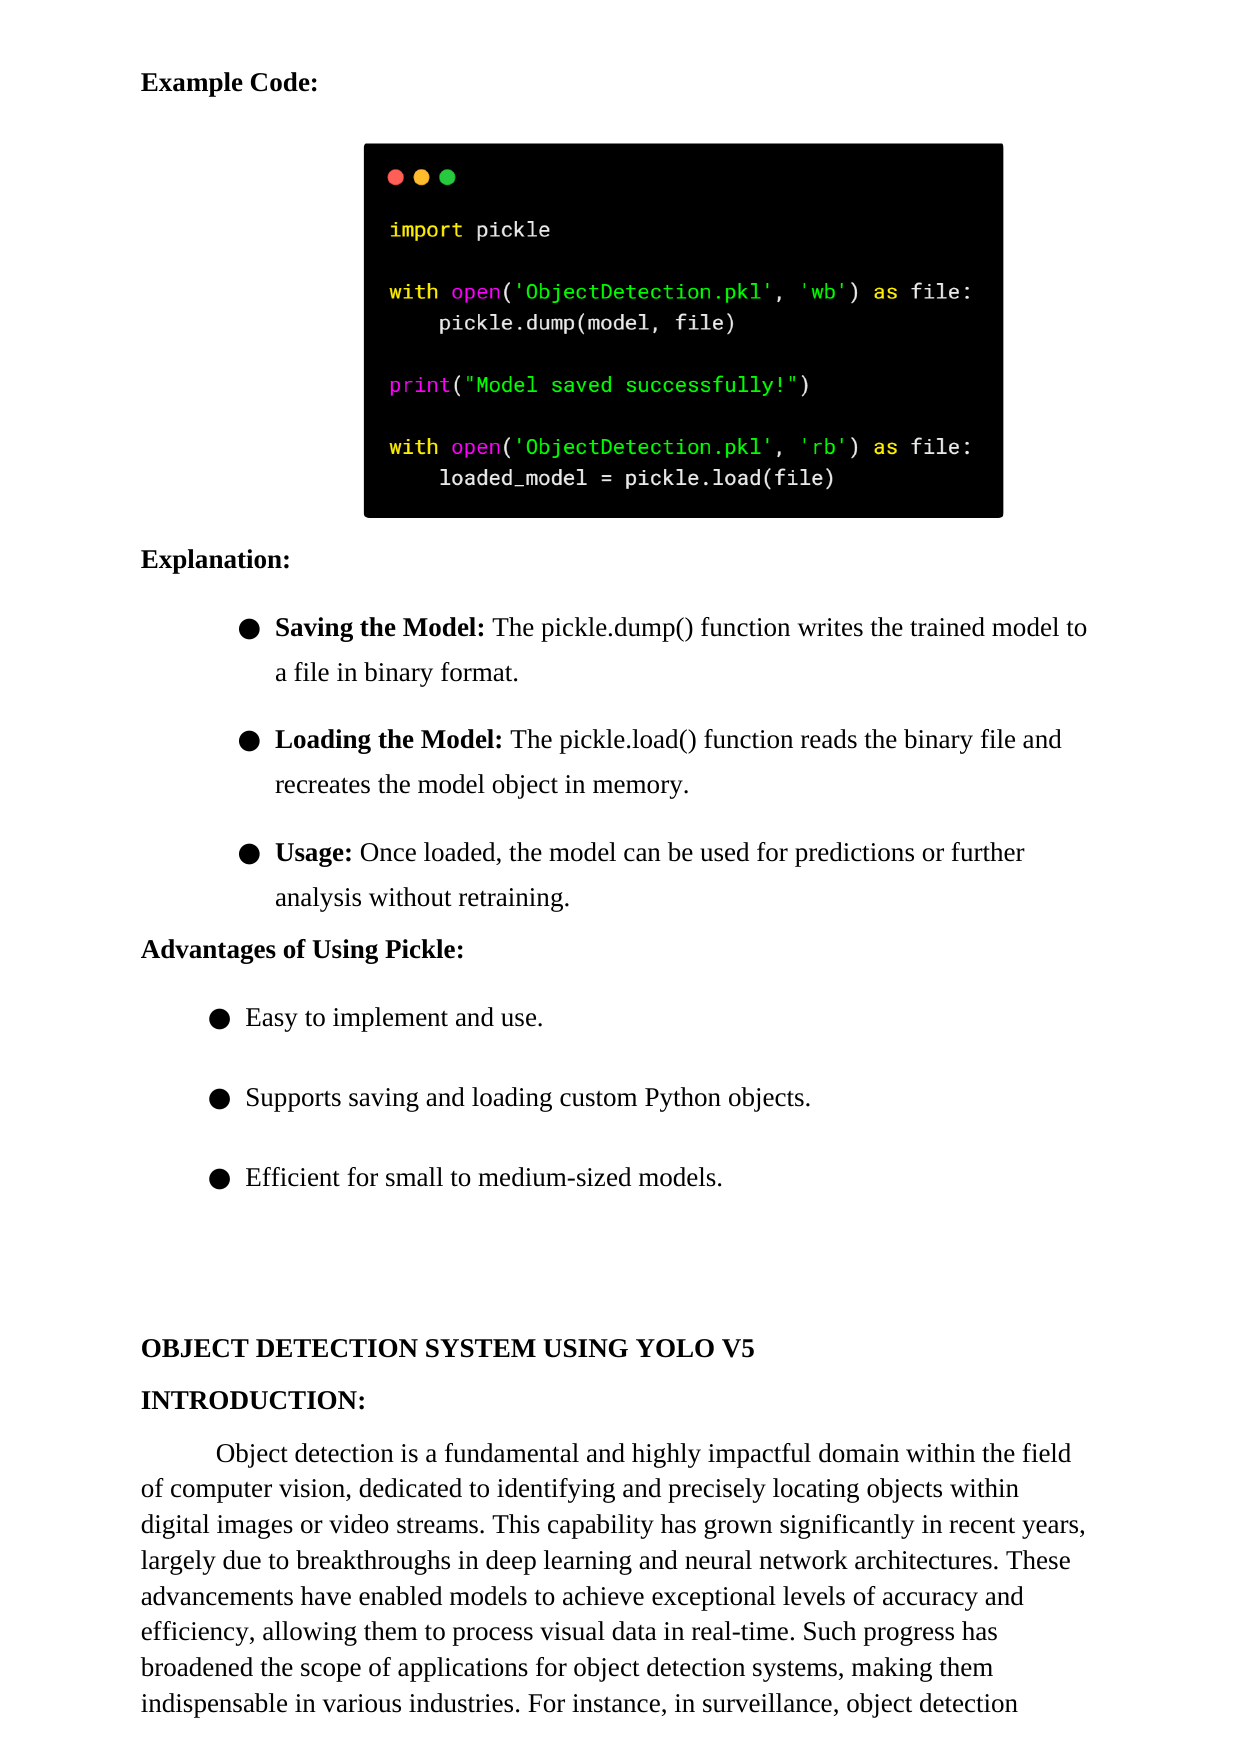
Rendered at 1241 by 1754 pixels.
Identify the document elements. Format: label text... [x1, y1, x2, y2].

list Efficient for small to medium-sized models. [208, 1147, 1090, 1202]
text Advantages of Using Pickle: [141, 933, 1090, 964]
text OBJECT DETECTION SYSTEM USING YOLO V5 [141, 1332, 1090, 1363]
list Saving the Model: The pickle.dump() function writes the trained model to a file in binary format. [237, 596, 1090, 687]
picture [363, 142, 1004, 518]
list Usage: Once loaded, the model can be used for predictions or further analysis without retraining. [237, 821, 1090, 912]
text Example Code: [141, 66, 1090, 97]
text INTRODUCTION: [141, 1384, 1090, 1415]
list Supports saving and loading custom Python objects. [208, 1066, 1090, 1122]
list Loading the Model: The pickle.load() function reads the binary file and recreates the model object in memory. [237, 708, 1090, 800]
list Easy to implement and use. [208, 986, 1090, 1041]
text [141, 1437, 1090, 1718]
